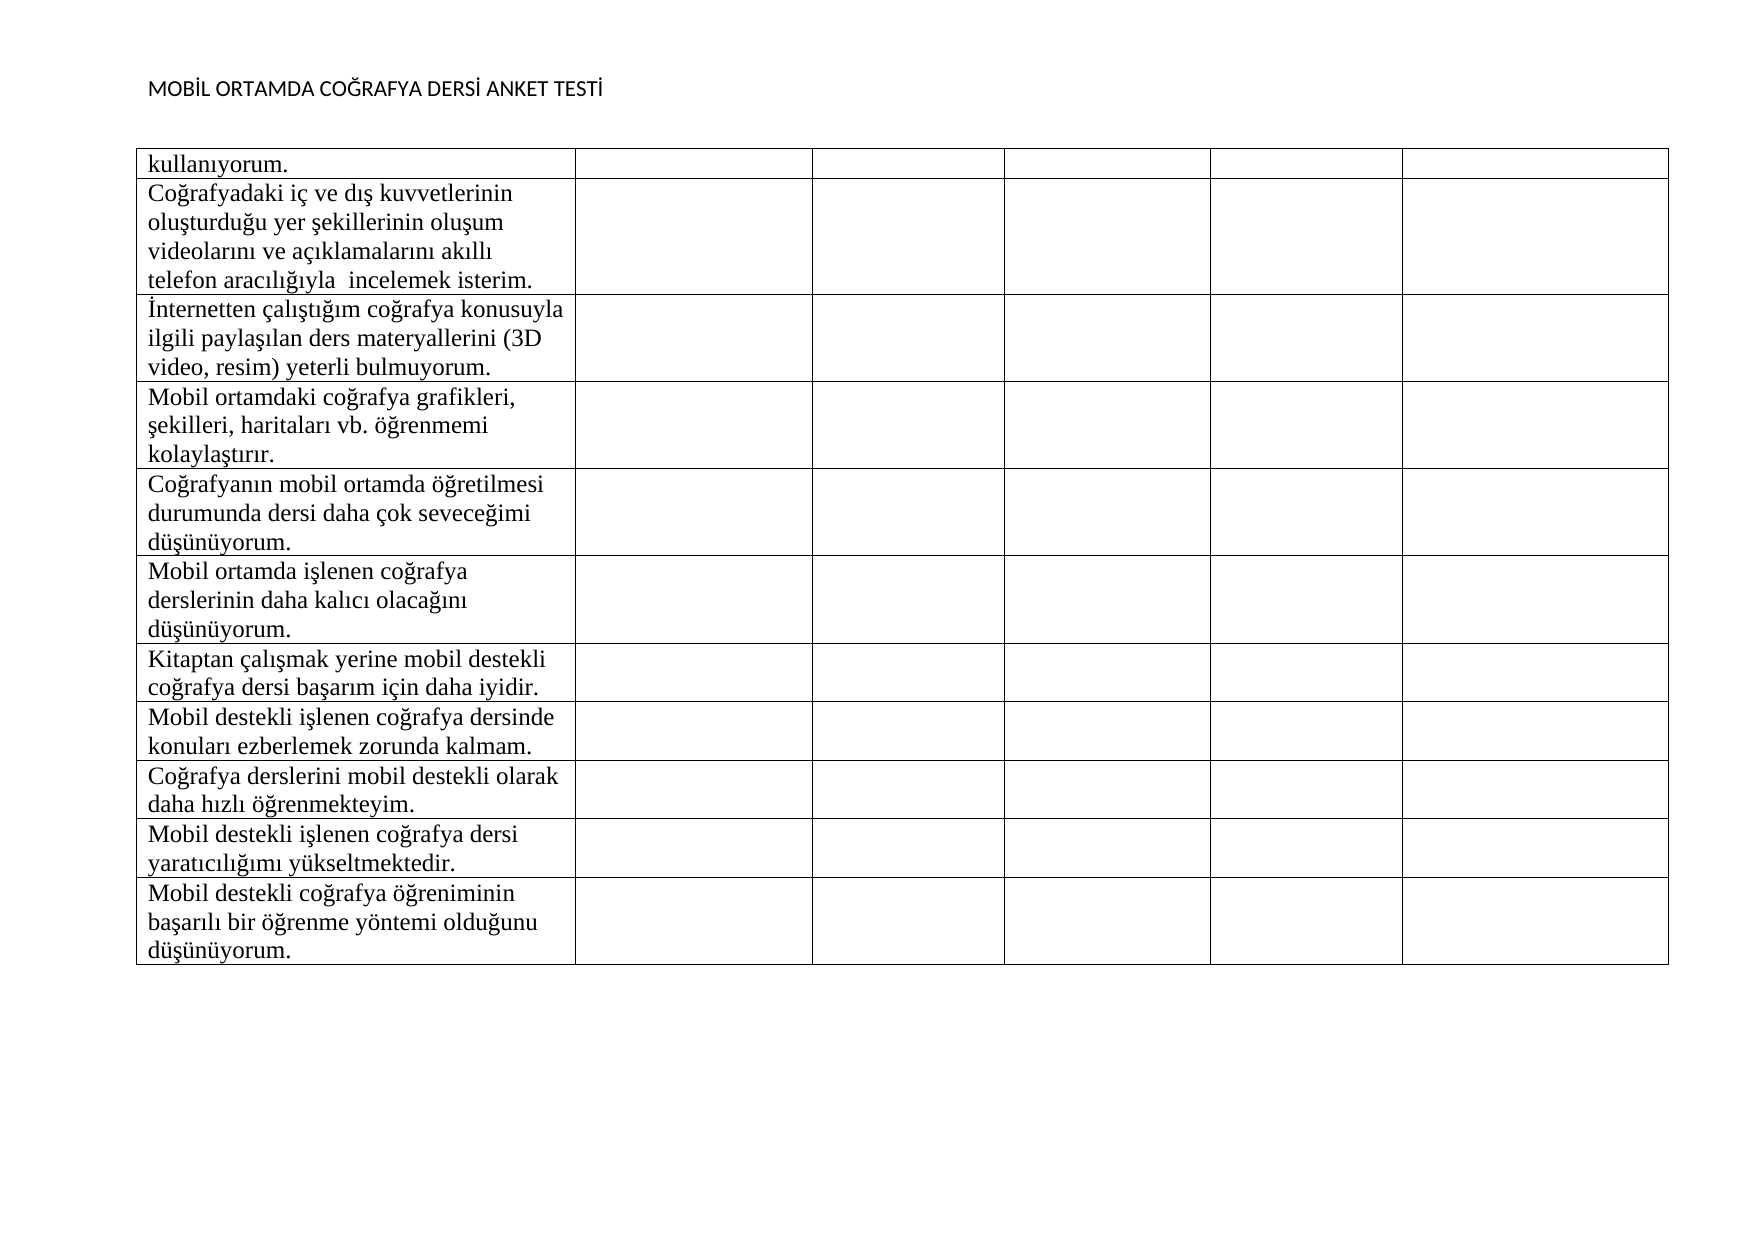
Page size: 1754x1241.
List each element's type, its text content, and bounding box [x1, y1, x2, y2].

table_cell [576, 179, 812, 293]
table_cell [1403, 761, 1668, 818]
table_cell [1211, 149, 1402, 177]
table_cell Mobil ortamda işlenen coğrafya derslerinin daha kalıcı olacağını düşünüyorum. [137, 556, 575, 643]
table_cell [813, 179, 1004, 293]
table_cell [1005, 556, 1210, 643]
table_cell [1403, 819, 1668, 877]
table_cell [1005, 878, 1210, 964]
table_cell [1005, 702, 1210, 760]
table_cell [1211, 878, 1402, 964]
table_cell [1403, 469, 1668, 555]
table_cell Mobil destekli coğrafya öğreniminin başarılı bir öğrenme yöntemi olduğunu düşünüyorum. [137, 878, 575, 964]
table_cell [813, 644, 1004, 701]
table_cell [813, 469, 1004, 555]
table_cell [1403, 556, 1668, 643]
table_cell [1005, 644, 1210, 701]
table_cell [1211, 556, 1402, 643]
table_cell [1005, 295, 1210, 381]
table_cell [576, 469, 812, 555]
table_cell [1211, 819, 1402, 877]
table_cell [1005, 179, 1210, 293]
table_cell Mobil destekli işlenen coğrafya dersinde konuları ezberlemek zorunda kalmam. [137, 702, 575, 760]
table_cell [576, 382, 812, 468]
table_cell [1211, 295, 1402, 381]
table_cell [576, 878, 812, 964]
table_cell [576, 644, 812, 701]
table_cell Coğrafyadaki iç ve dış kuvvetlerinin oluşturduğu yer şekillerinin oluşum videolarını ve açıklamalarını akıllı telefon aracılığıyla incelemek isterim. [137, 179, 575, 293]
table_cell [576, 556, 812, 643]
table_cell [813, 878, 1004, 964]
table_cell [576, 295, 812, 381]
table_cell [813, 382, 1004, 468]
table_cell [137, 149, 575, 177]
table_cell [1403, 644, 1668, 701]
table_cell [813, 556, 1004, 643]
table_cell [1211, 644, 1402, 701]
table_cell [1211, 469, 1402, 555]
table_cell [1005, 761, 1210, 818]
table_cell [1403, 702, 1668, 760]
table_cell Coğrafya derslerini mobil destekli olarak daha hızlı öğrenmekteyim. [137, 761, 575, 818]
table_cell [1005, 382, 1210, 468]
table_cell [1211, 179, 1402, 293]
table_cell [576, 149, 812, 177]
table_cell [813, 295, 1004, 381]
table_cell [576, 761, 812, 818]
table_cell Coğrafyanın mobil ortamda öğretilmesi durumunda dersi daha çok seveceğimi düşünüyorum. [137, 469, 575, 555]
table_cell [1211, 702, 1402, 760]
table_cell [813, 149, 1004, 177]
table_cell [813, 702, 1004, 760]
table_cell [1211, 761, 1402, 818]
table_cell Kitaptan çalışmak yerine mobil destekli coğrafya dersi başarım için daha iyidir. [137, 644, 575, 701]
table_cell [1005, 149, 1210, 177]
table_cell Mobil destekli işlenen coğrafya dersi yaratıcılığımı yükseltmektedir. [137, 819, 575, 877]
table_cell [1403, 179, 1668, 293]
table_cell [1005, 819, 1210, 877]
table_cell [813, 761, 1004, 818]
table_cell [576, 819, 812, 877]
table_cell Mobil ortamdaki coğrafya grafikleri, şekilleri, haritaları vb. öğrenmemi kolaylaştırır. [137, 382, 575, 468]
table_cell [1403, 878, 1668, 964]
table_cell [1403, 295, 1668, 381]
table_cell [1211, 382, 1402, 468]
table_cell [1005, 469, 1210, 555]
table_cell [813, 819, 1004, 877]
table_cell [1403, 149, 1668, 177]
table_cell [1403, 382, 1668, 468]
table_cell [576, 702, 812, 760]
table_cell İnternetten çalıştığım coğrafya konusuyla ilgili paylaşılan ders materyallerini (3D video, resim) yeterli bulmuyorum. [137, 295, 575, 381]
